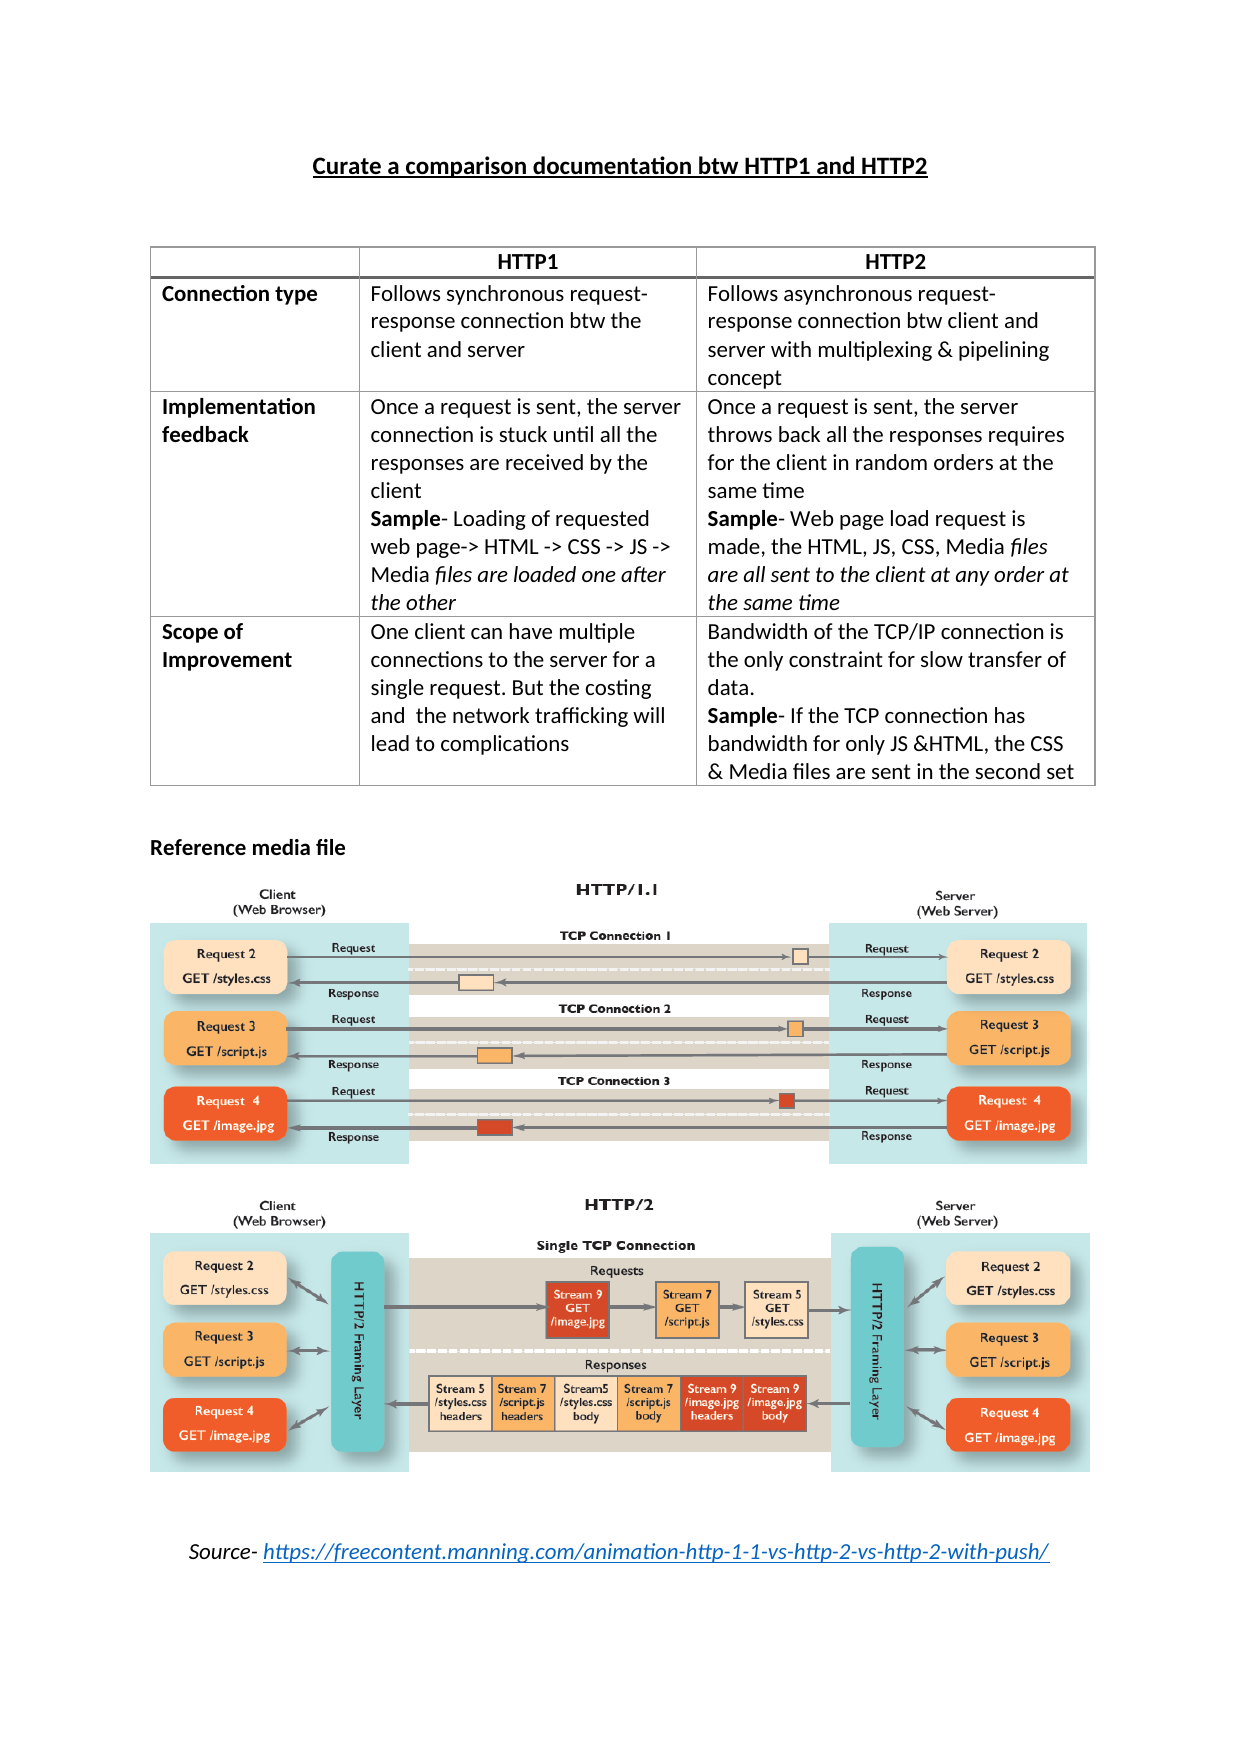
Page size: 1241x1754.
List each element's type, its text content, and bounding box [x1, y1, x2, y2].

table_cell Implementation feedback [151, 392, 359, 616]
text Curate a comparison documentation btw HTTP1 and HTTP2 [150, 150, 1090, 181]
text Source- https://freecontent.manning.com/animation-http-1-1-vs-http-2-vs-http-2-with-push/ [150, 1537, 1090, 1565]
table_cell Once a request is sent, the server throws back all the responses requires for the client in random orders at the same time Sample- Web page load request is made, the HTML, JS, CSS, Media files are all sent to the client at any order at the same time [697, 392, 1094, 616]
table_header HTTP2 [697, 248, 1094, 276]
table_cell Once a request is sent, the server connection is stuck until all the responses are received by the client Sample- Loading of requested web page-> HTML -> CSS -> JS -> Media files are loaded one after the other [360, 392, 696, 616]
table_cell One client can have multiple connections to the server for a single request. But the costing and the network trafficking will lead to complications [360, 617, 696, 785]
table_cell Follows asynchronous request- response connection btw client and server with multiplexing & pipelining concept [697, 279, 1094, 391]
table_cell Connection type [151, 279, 359, 391]
table_cell Scope of Improvement [151, 617, 359, 785]
table_cell Bandwidth of the TCP/IP connection is the only constraint for slow transfer of data. Sample- If the TCP connection has bandwidth for only JS &HTML, the CSS & Media files are sent in the second set [697, 617, 1094, 785]
picture [150, 880, 1091, 1472]
table_header [151, 248, 359, 276]
table_header HTTP1 [360, 248, 696, 276]
table_cell Follows synchronous request-response connection btw the client and server [360, 279, 696, 391]
text Reference media file [150, 833, 1090, 861]
